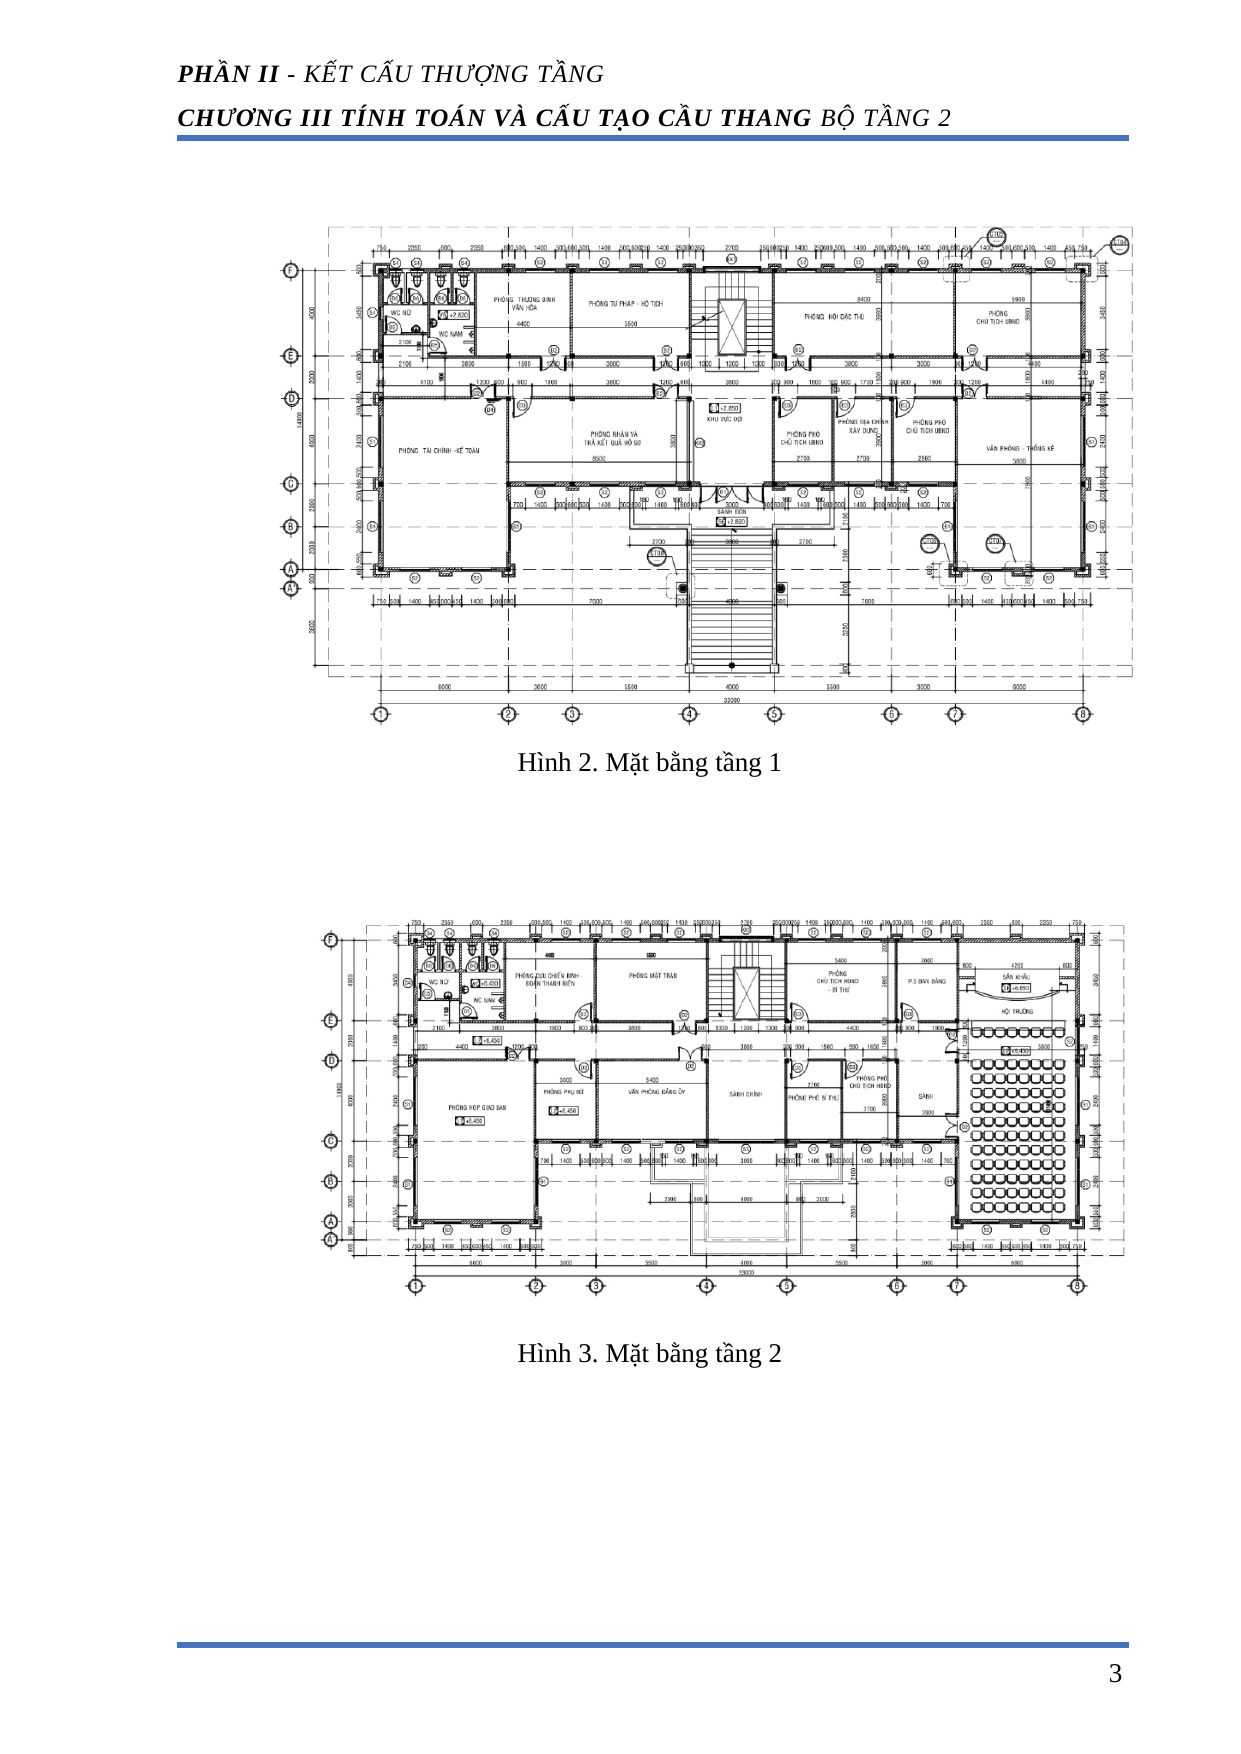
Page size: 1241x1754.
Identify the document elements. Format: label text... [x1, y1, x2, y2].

picture [254, 148, 1164, 737]
picture [253, 789, 1165, 1328]
list Mặt bằng tầng 2 [177, 1337, 1122, 1368]
list Mặt bằng tầng 1 [177, 746, 1122, 777]
